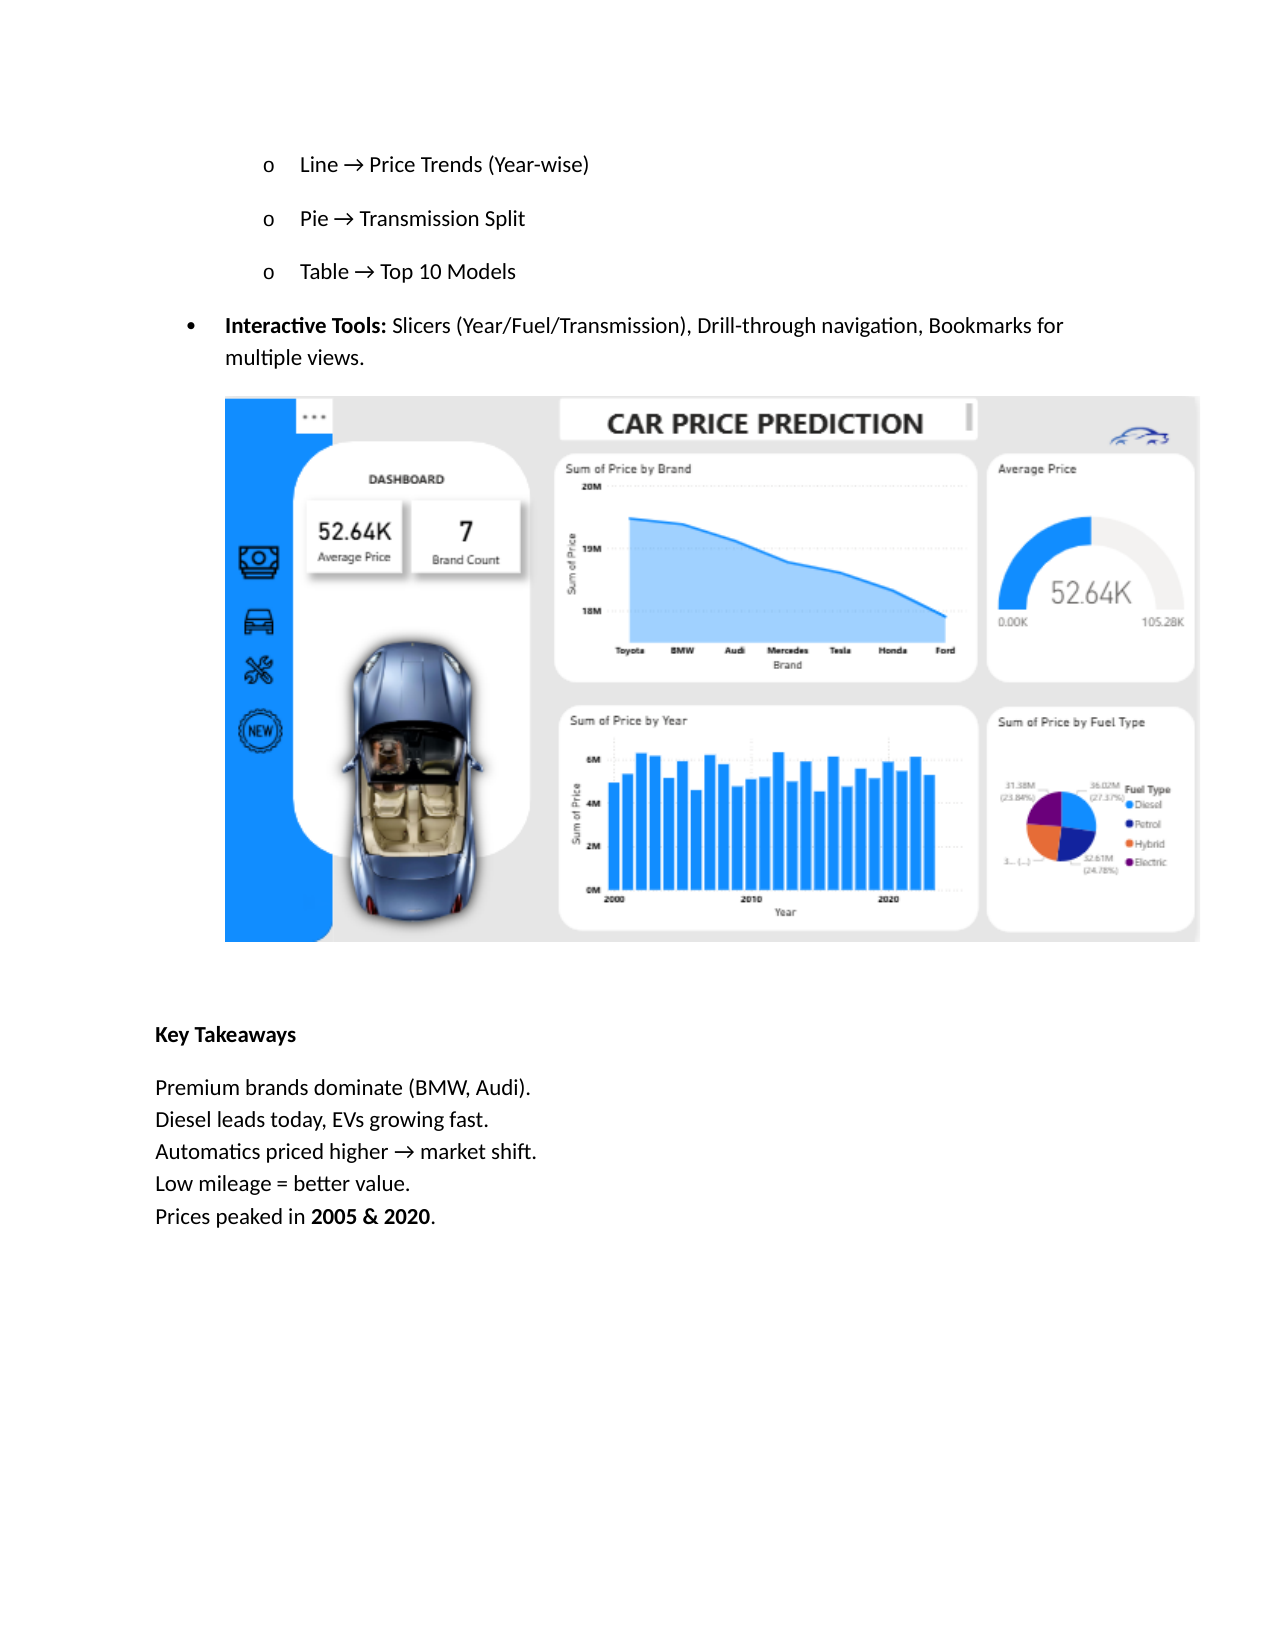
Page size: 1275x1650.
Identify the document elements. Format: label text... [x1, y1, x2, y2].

text Premium brands dominate (BMW, Audi). Diesel leads today, EVs growing fast. Automatics priced higher → market shift. Low mileage = better value. Prices peaked in 2005 & 2020. [150, 1073, 1125, 1230]
list Table → Top 10 Models [262, 257, 1125, 286]
list Line → Price Trends (Year-wise) [262, 150, 1125, 178]
list Interactive Tools: Slicers (Year/Fuel/Transmission), Drill-through navigation, Bookmarks for multiple views. [187, 311, 1125, 371]
picture [225, 396, 1200, 942]
text Key Takeaways [150, 1020, 1125, 1048]
list Pie → Transmission Split [262, 204, 1125, 232]
